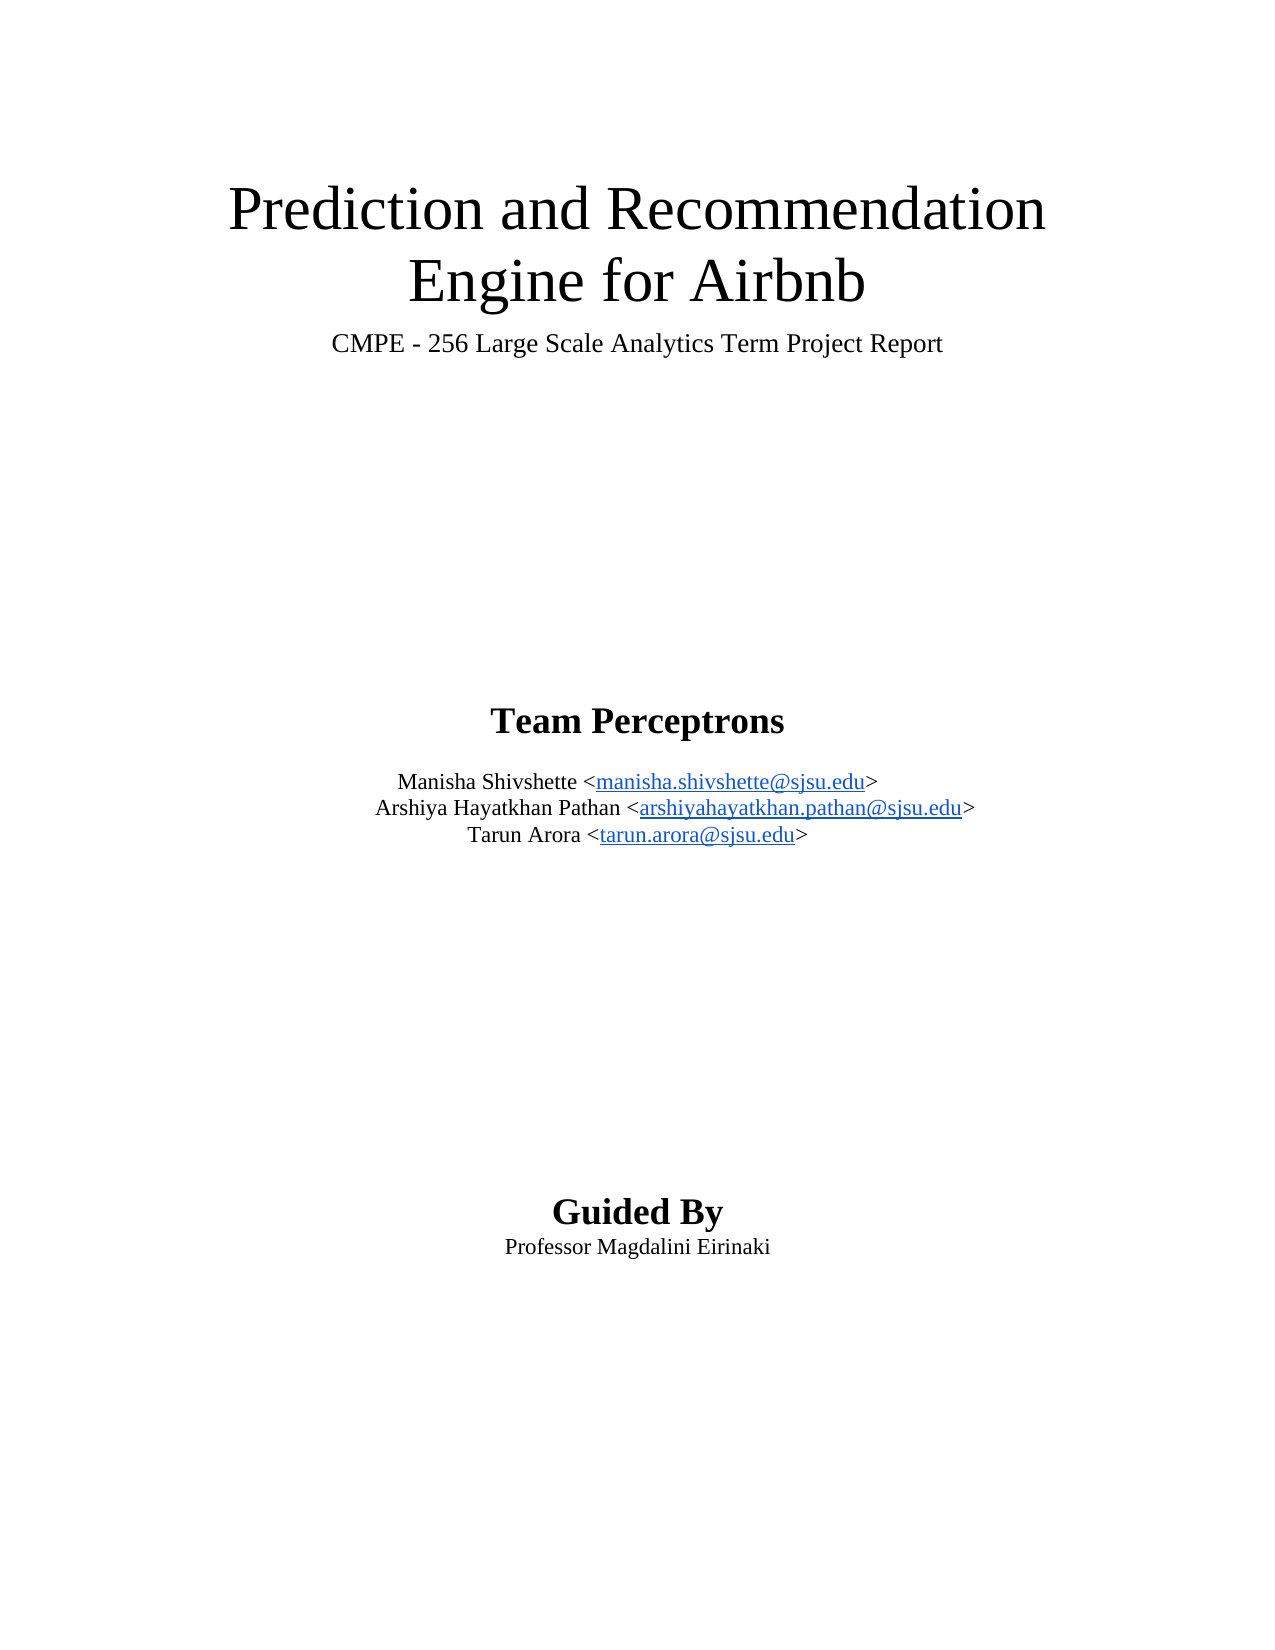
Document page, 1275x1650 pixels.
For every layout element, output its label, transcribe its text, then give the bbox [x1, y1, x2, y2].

text Arshiya Hayatkhan Pathan <arshiyahayatkhan.pathan@sjsu.edu> [300, 794, 1125, 821]
text Guided By Professor Magdalini Eirinaki [150, 1190, 1125, 1259]
title Prediction and Recommendation Engine for Airbnb [150, 171, 1125, 315]
text Team Perceptrons [150, 698, 1125, 742]
text Manisha Shivshette <manisha.shivshette@sjsu.edu> [150, 768, 1125, 794]
subtitle CMPE - 256 Large Scale Analytics Term Project Report [150, 327, 1125, 358]
text Tarun Arora <tarun.arora@sjsu.edu> [150, 821, 1125, 847]
